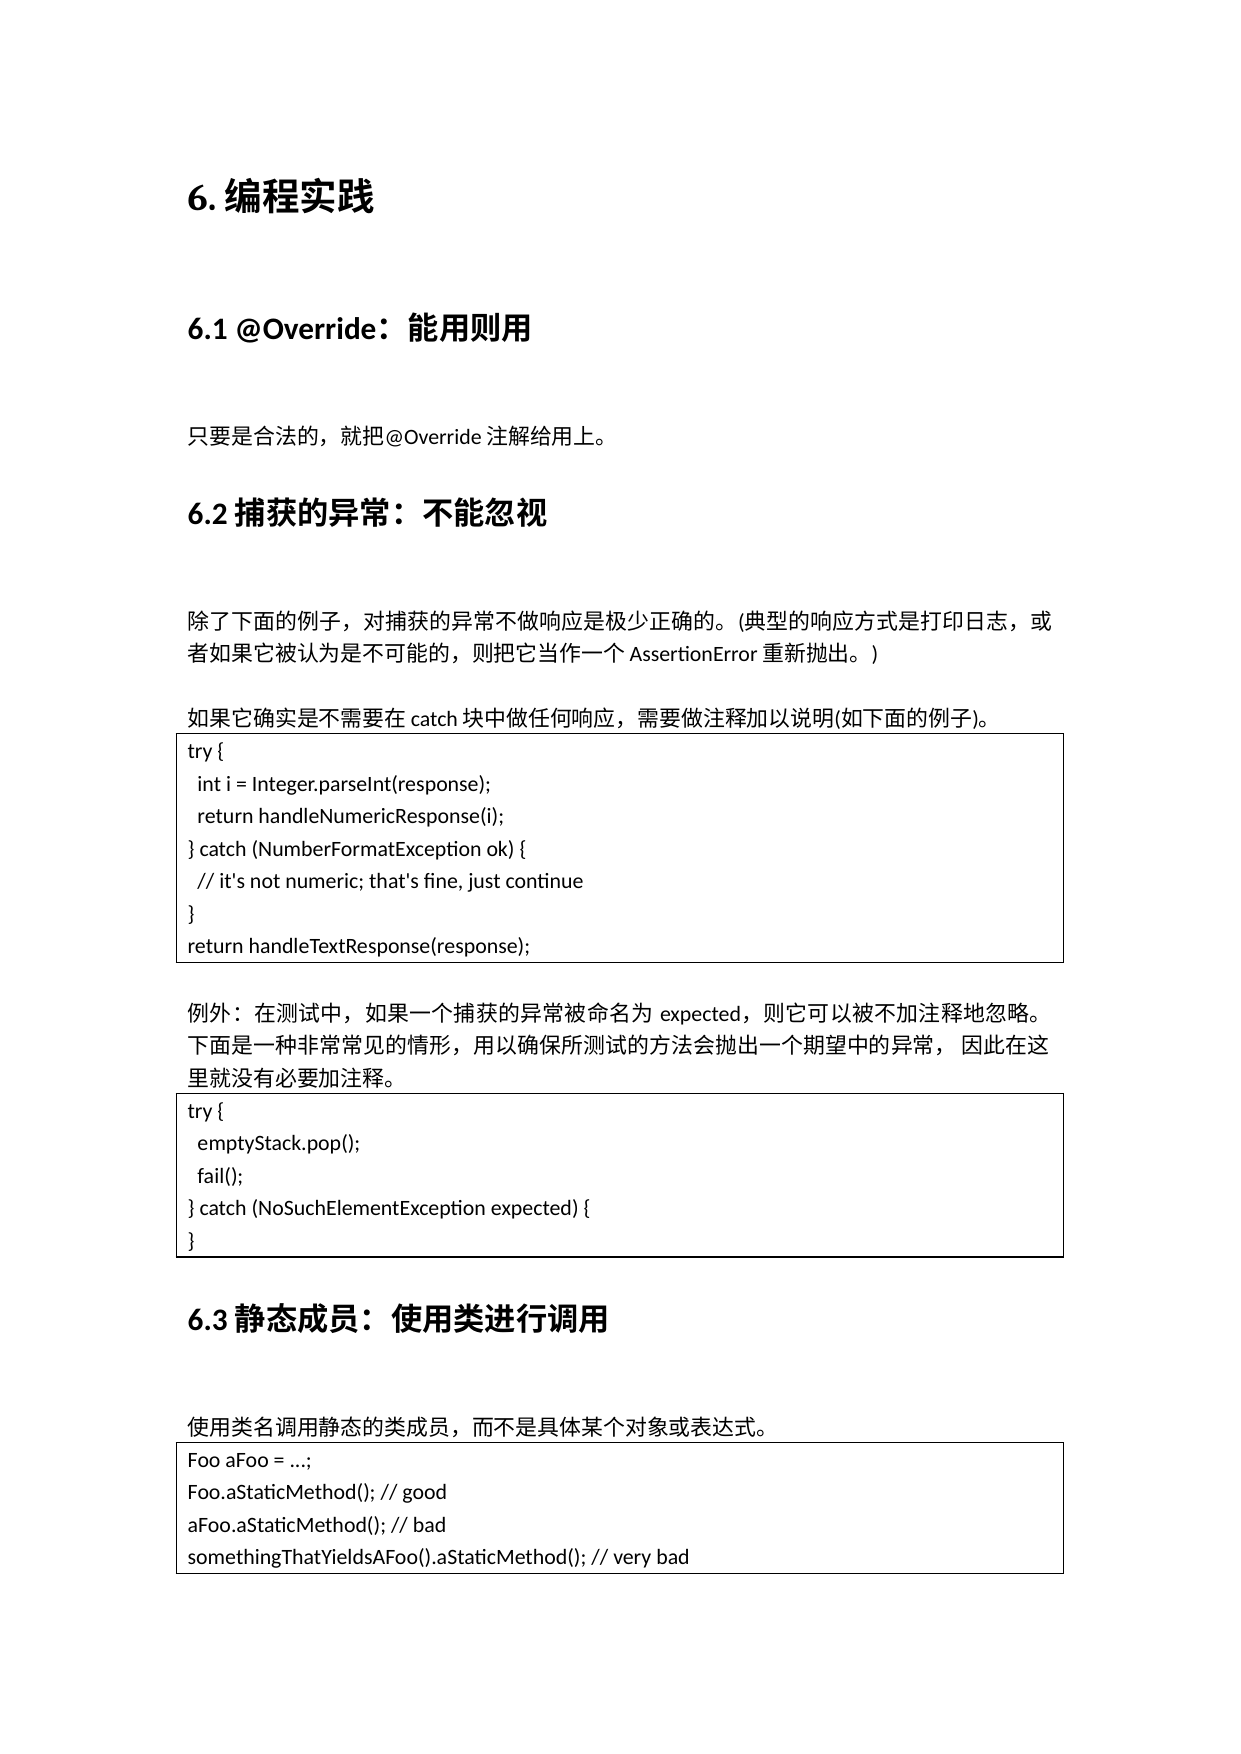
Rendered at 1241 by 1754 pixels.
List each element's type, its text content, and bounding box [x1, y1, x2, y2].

text 只要是合法的，就把@Override注解给用上。 [187, 419, 1053, 451]
table_header try { int i = Integer.parseInt(response); return handleNumericResponse(i); } catch (NumberFormatException ok) { // it's not numeric; that's fine, just continue } return handleTextResponse(response); [177, 734, 1063, 962]
text 除了下面的例子，对捕获的异常不做响应是极少正确的。(典型的响应方式是打印日志，或者如果它被认为是不可能的，则把它当作一个AssertionError重新抛出。) [187, 603, 1053, 668]
subtitle 6.1 @Override：能用则用 [187, 294, 1053, 359]
subtitle 6. 编程实践 [187, 162, 1053, 227]
subtitle 6.3 静态成员：使用类进行调用 [187, 1284, 1053, 1349]
table_header Foo aFoo = ...; Foo.aStaticMethod(); // good aFoo.aStaticMethod(); // bad somethingThatYieldsAFoo().aStaticMethod(); // very bad [177, 1443, 1063, 1573]
text 例外：在测试中，如果一个捕获的异常被命名为expected，则它可以被不加注释地忽略。下面是一种非常常见的情形，用以确保所测试的方法会抛出一个期望中的异常， 因此在这里就没有必要加注释。 [187, 995, 1053, 1093]
table_header try { emptyStack.pop(); fail(); } catch (NoSuchElementException expected) { } [177, 1094, 1063, 1256]
subtitle 6.2 捕获的异常：不能忽视 [187, 478, 1053, 543]
text 如果它确实是不需要在catch块中做任何响应，需要做注释加以说明(如下面的例子)。 [187, 701, 1053, 733]
text 使用类名调用静态的类成员，而不是具体某个对象或表达式。 [187, 1409, 1053, 1442]
